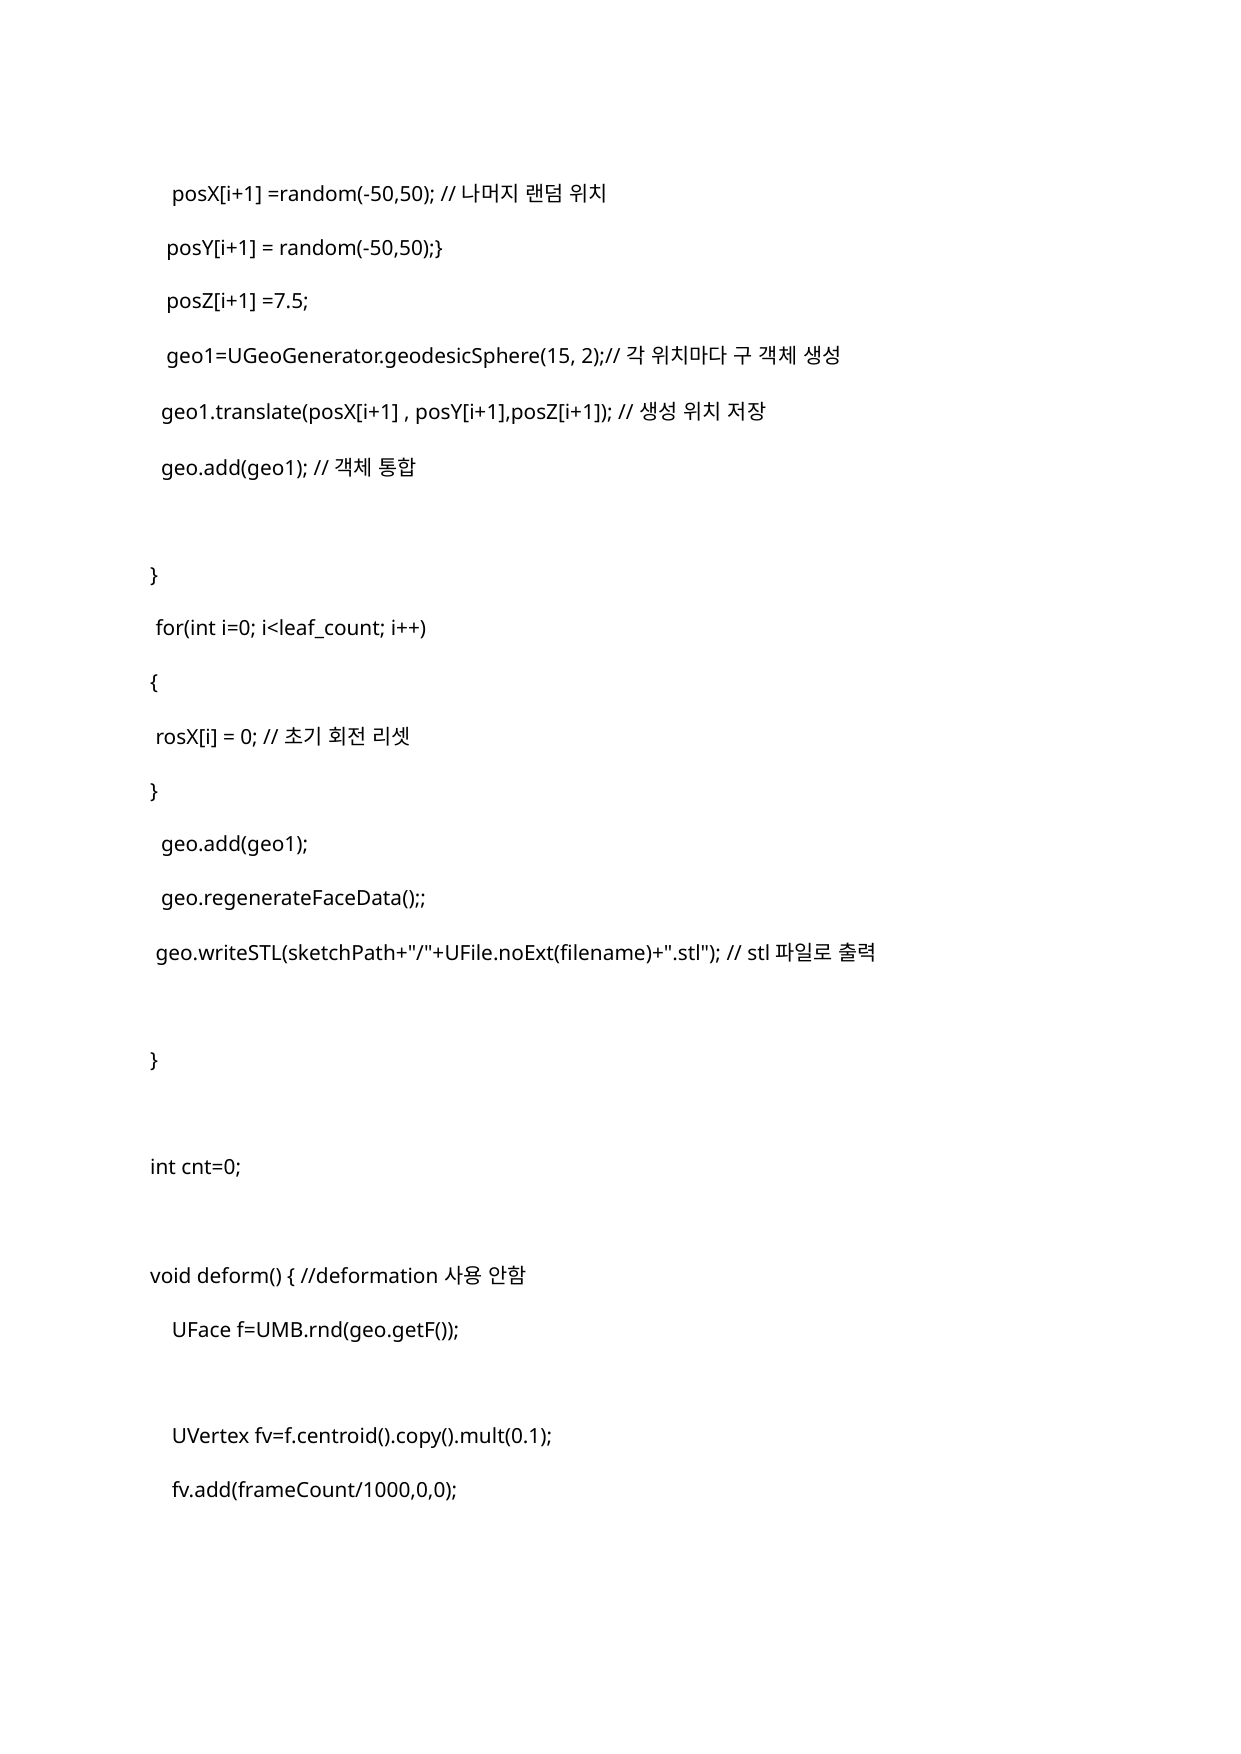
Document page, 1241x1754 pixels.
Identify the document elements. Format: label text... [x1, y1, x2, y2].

text rosX[i] = 0; // 초기 회전 리셋 [150, 720, 1090, 751]
text void deform() { //deformation 사용 안함 [150, 1259, 1090, 1289]
text } [150, 1045, 1090, 1074]
text geo.add(geo1); [150, 829, 1090, 858]
text for(int i=0; i<leaf_count; i++) [150, 613, 1090, 642]
text } [150, 560, 1090, 588]
text geo1.translate(posX[i+1] , posY[i+1],posZ[i+1]); // 생성 위치 저장 [150, 395, 1090, 426]
text posX[i+1] =random(-50,50); // 나머지 랜덤 위치 [150, 177, 1090, 207]
text UVertex fv=f.centroid().copy().mult(0.1); [150, 1422, 1090, 1450]
text posZ[i+1] =7.5; [150, 286, 1090, 315]
text int cnt=0; [150, 1152, 1090, 1181]
text geo1=UGeoGenerator.geodesicSphere(15, 2);// 각 위치마다 구 객체 생성 [150, 340, 1090, 370]
text } [150, 776, 1090, 804]
text fv.add(frameCount/1000,0,0); [150, 1475, 1090, 1503]
text { [150, 667, 1090, 695]
text posY[i+1] = random(-50,50);} [150, 233, 1090, 261]
text geo.add(geo1); // 객체 통합 [150, 451, 1090, 481]
text geo.writeSTL(sketchPath+"/"+UFile.noExt(filename)+".stl"); // stl파일로 출력 [150, 936, 1090, 967]
text UFace f=UMB.rnd(geo.getF()); [150, 1315, 1090, 1343]
text geo.regenerateFaceData();; [150, 883, 1090, 911]
